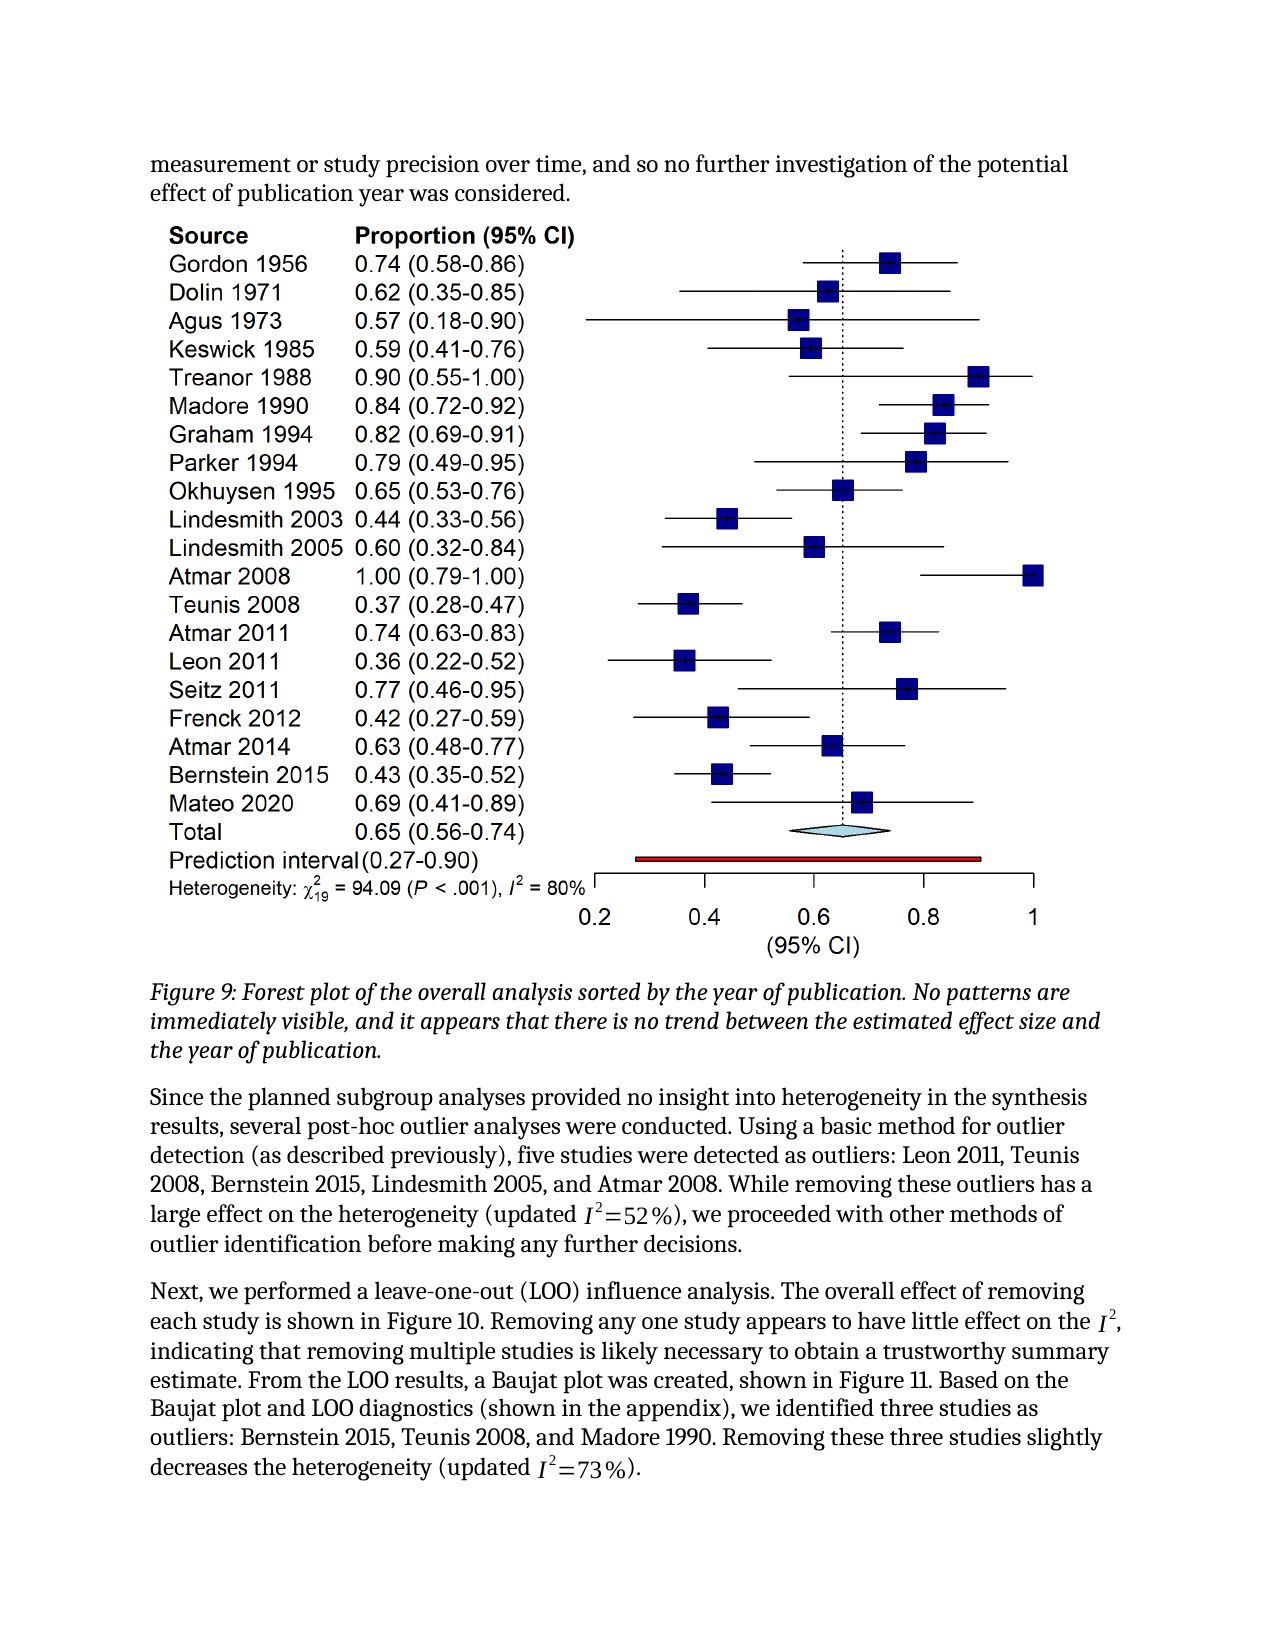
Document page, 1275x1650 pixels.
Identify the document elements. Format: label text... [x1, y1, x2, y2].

text Next, we performed a leave-one-out (LOO) influence analysis. The overall effect of removing each study is shown in Figure 10. Removing any one study appears to have little effect on the , indicating that removing multiple studies is likely necessary to obtain a trustworthy summary estimate. From the LOO results, a Baujat plot was created, shown in Figure 11. Based on the Baujat plot and LOO diagnostics (shown in the appendix), we identified three studies as outliers: Bernstein 2015, Teunis 2008, and Madore 1990. Removing these three studies slightly decreases the heterogeneity (updated ). [150, 1277, 1125, 1483]
picture [168, 226, 1044, 958]
text Figure 9: Forest plot of the overall analysis sorted by the year of publication. No patterns are immediately visible, and it appears that there is no trend between the estimated effect size and the year of publication. [150, 978, 1125, 1064]
text Since the planned subgroup analyses provided no insight into heterogeneity in the synthesis results, several post-hoc outlier analyses were conducted. Using a basic method for outlier detection (as described previously), five studies were detected as outliers: Leon 2011, Teunis 2008, Bernstein 2015, Lindesmith 2005, and Atmar 2008. While removing these outliers has a large effect on the heterogeneity (updated ), we proceeded with other methods of outlier identification before making any further decisions. [150, 1083, 1125, 1258]
